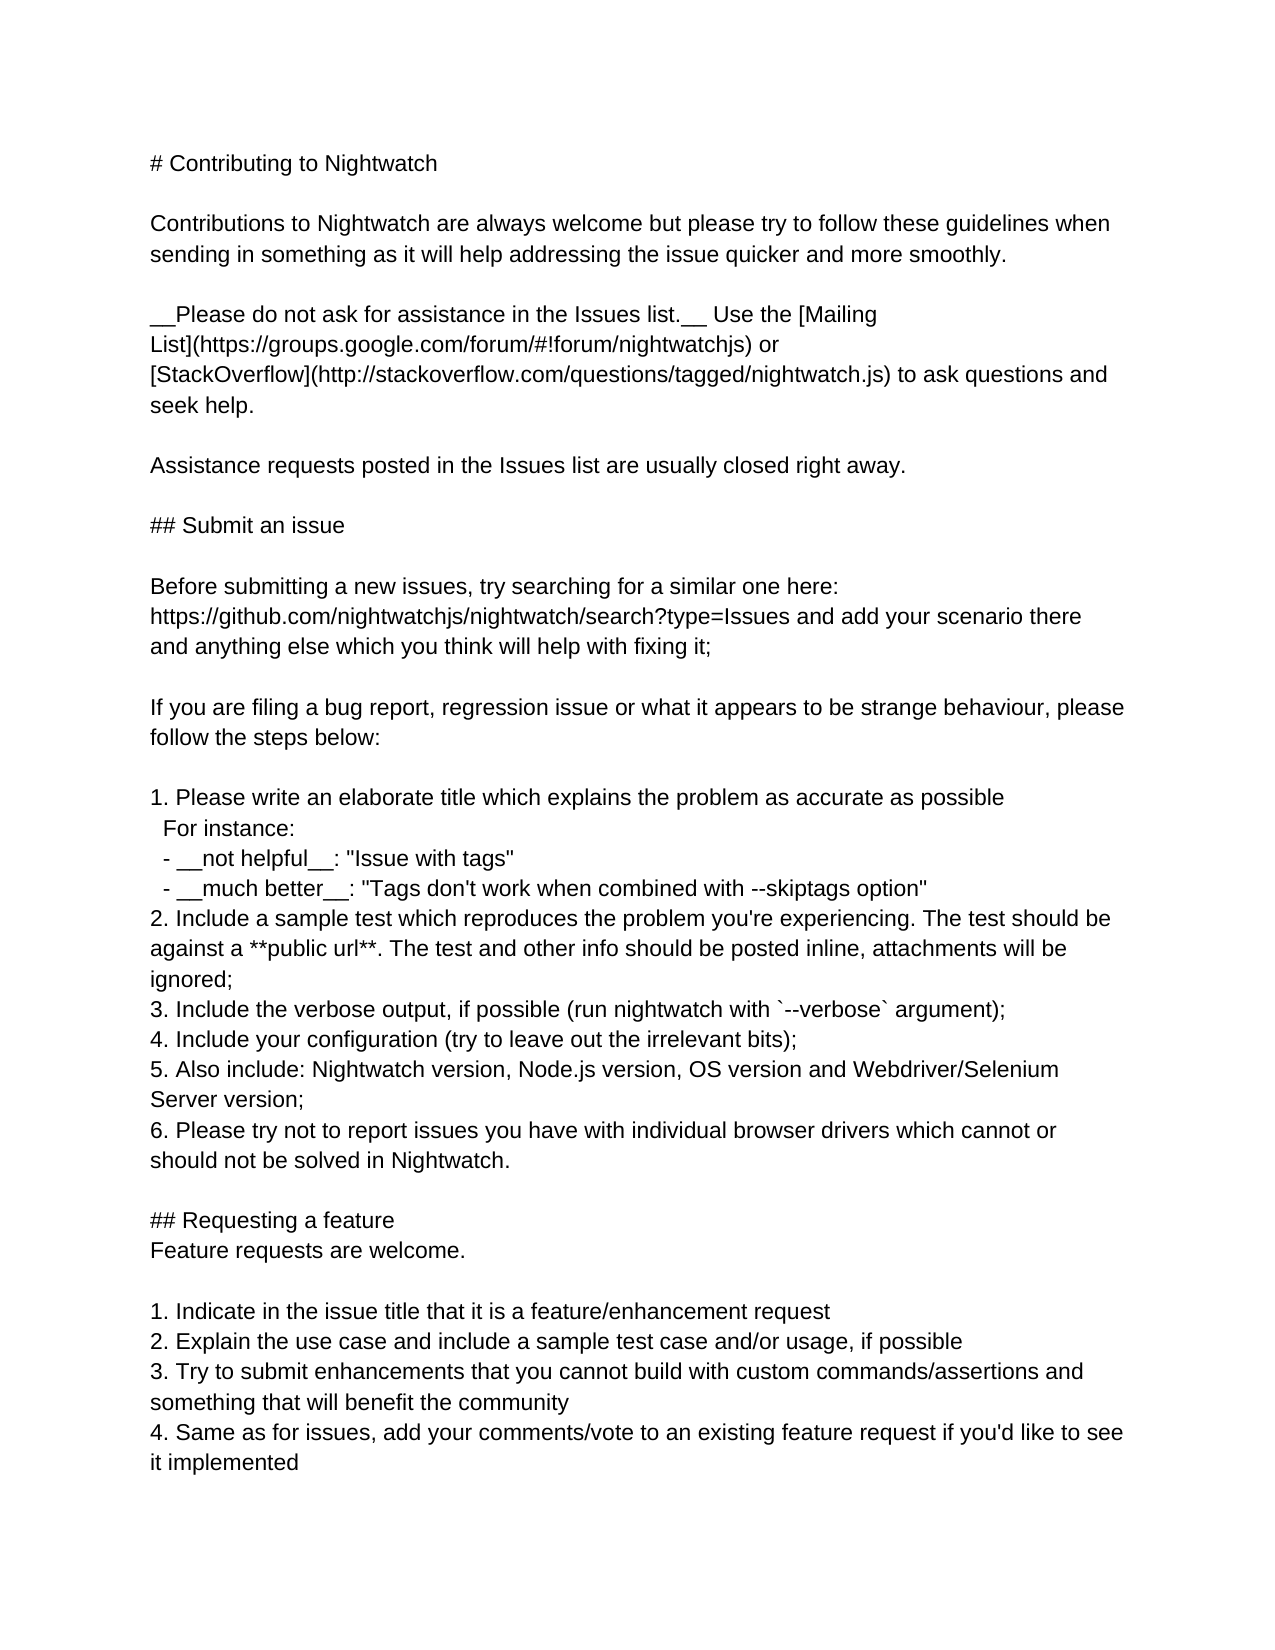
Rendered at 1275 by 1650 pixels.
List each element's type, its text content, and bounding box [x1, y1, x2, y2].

text If you are filing a bug report, regression issue or what it appears to be strange behaviour, please follow the steps below: [150, 694, 1125, 750]
text 2. Include a sample test which reproduces the problem you're experiencing. The test should be against a **public url**. The test and other info should be posted inline, attachments will be ignored; [150, 905, 1125, 992]
text # Contributing to Nightwatch [150, 150, 1125, 176]
text 3. Include the verbose output, if possible (run nightwatch with `--verbose` argument); [150, 996, 1125, 1022]
text Feature requests are welcome. [150, 1237, 1125, 1264]
text 4. Include your configuration (try to leave out the irrelevant bits); [150, 1026, 1125, 1052]
text __Please do not ask for assistance in the Issues list.__ Use the [Mailing List](https://groups.google.com/forum/#!forum/nightwatchjs) or [StackOverflow](http://stackoverflow.com/questions/tagged/nightwatch.js) to ask questions and seek help. [150, 301, 1125, 418]
text - __not helpful__: "Issue with tags" [150, 845, 1125, 871]
text 1. Please write an elaborate title which explains the problem as accurate as possible [150, 784, 1125, 811]
text Assistance requests posted in the Issues list are usually closed right away. [150, 452, 1125, 478]
text 5. Also include: Nightwatch version, Node.js version, OS version and Webdriver/Selenium Server version; [150, 1056, 1125, 1113]
text 1. Indicate in the issue title that it is a feature/enhancement request [150, 1298, 1125, 1324]
text ## Requesting a feature [150, 1207, 1125, 1234]
text For instance: [150, 814, 1125, 841]
text 3. Try to submit enhancements that you cannot build with custom commands/assertions and something that will benefit the community [150, 1358, 1125, 1415]
text - __much better__: "Tags don't work when combined with --skiptags option" [150, 875, 1125, 901]
text Before submitting a new issues, try searching for a similar one here: https://github.com/nightwatchjs/nightwatch/search?type=Issues and add your scenario there and anything else which you think will help with fixing it; [150, 573, 1125, 660]
text ## Submit an issue [150, 512, 1125, 539]
text 2. Explain the use case and include a sample test case and/or usage, if possible [150, 1328, 1125, 1354]
text Contributions to Nightwatch are always welcome but please try to follow these guidelines when sending in something as it will help addressing the issue quicker and more smoothly. [150, 210, 1125, 267]
text 4. Same as for issues, add your comments/vote to an existing feature request if you'd like to see it implemented [150, 1419, 1125, 1475]
text 6. Please try not to report issues you have with individual browser drivers which cannot or should not be solved in Nightwatch. [150, 1117, 1125, 1173]
